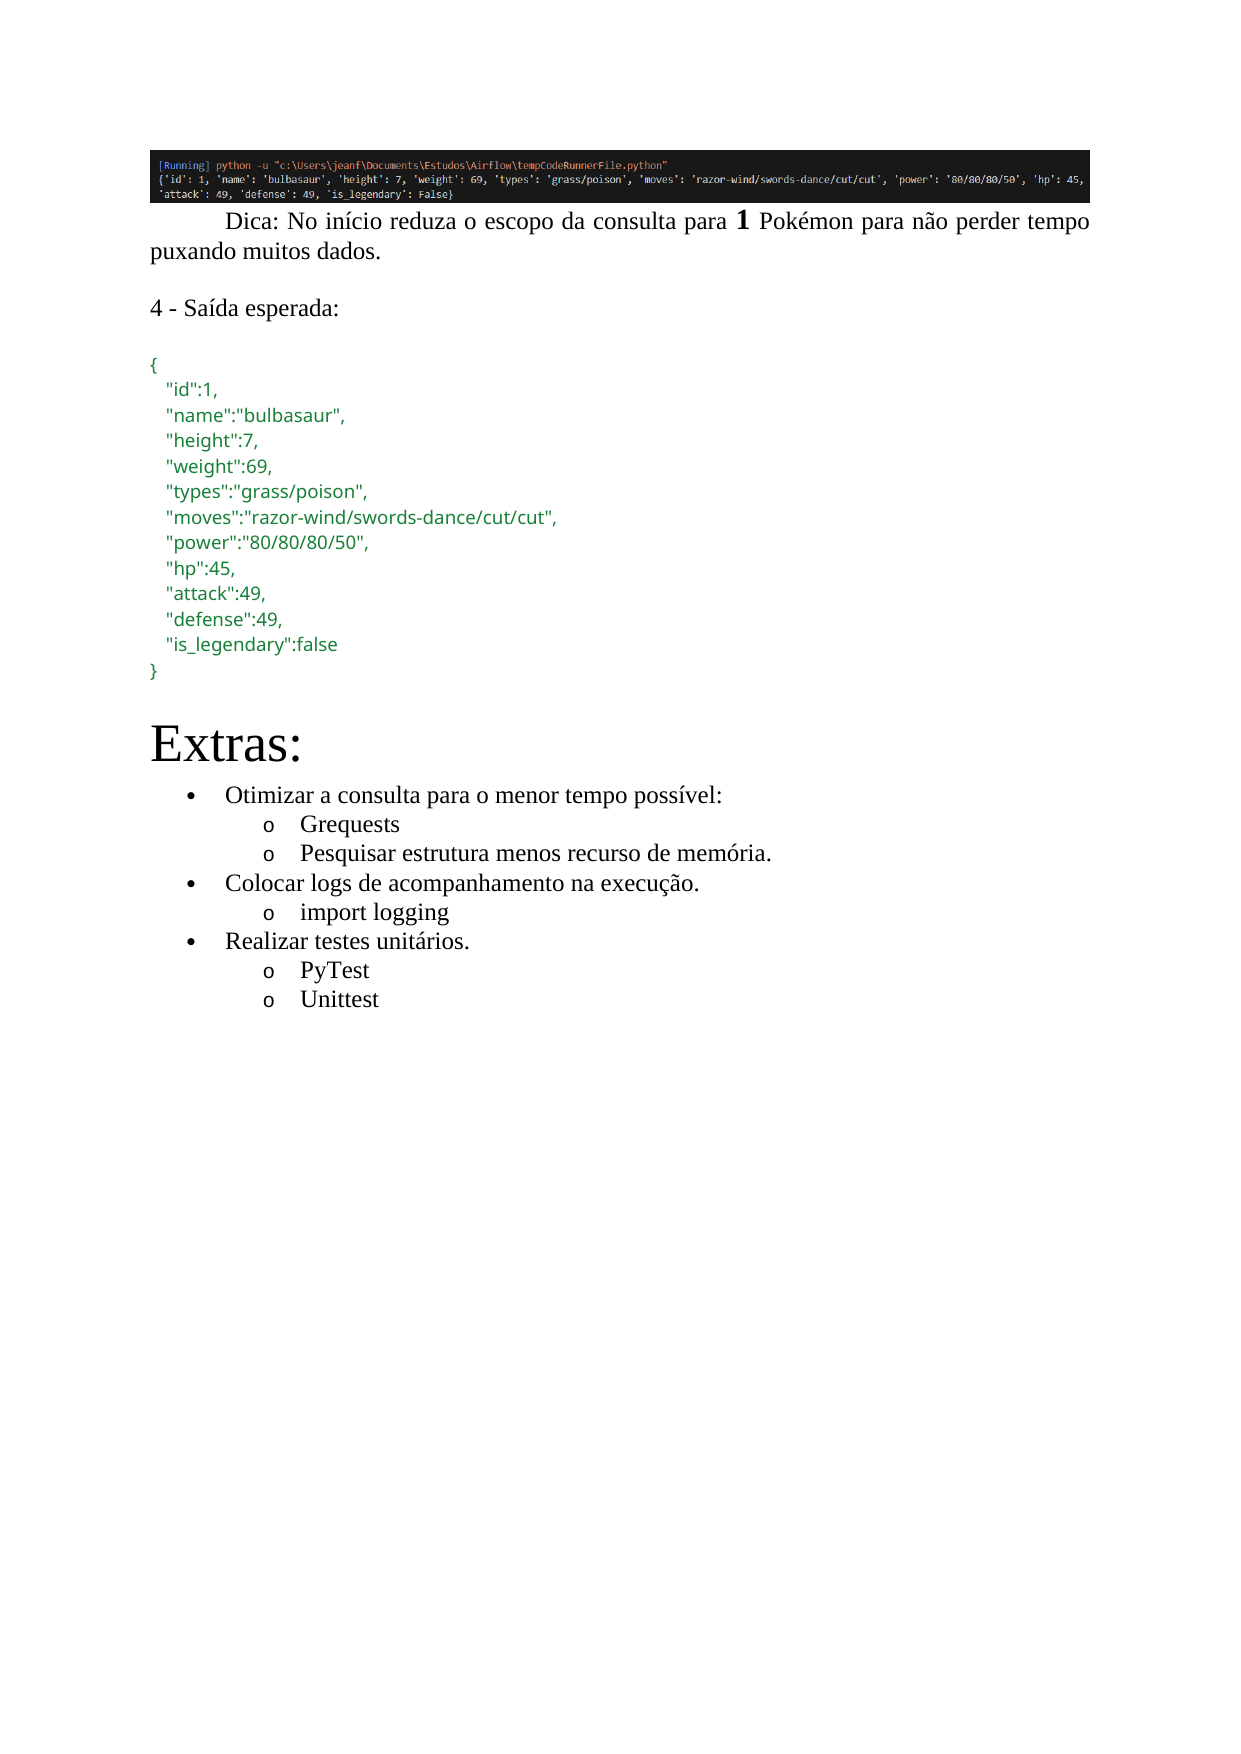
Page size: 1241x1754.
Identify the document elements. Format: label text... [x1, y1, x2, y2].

list Otimizar a consulta para o menor tempo possível: [187, 780, 1090, 809]
list Realizar testes unitários. [187, 926, 1090, 955]
text "name":"bulbasaur", [150, 402, 1090, 427]
text "defense":49, [150, 606, 1090, 632]
text } [150, 657, 1090, 683]
text Dica: No início reduza o escopo da consulta para 1 Pokémon para não perder tempo puxando muitos dados. [150, 203, 1090, 264]
text "hp":45, [150, 555, 1090, 581]
text "power":"80/80/80/50", [150, 529, 1090, 555]
text "is_legendary":false [150, 632, 1090, 657]
list Unittest [262, 984, 1090, 1014]
text "height":7, [150, 427, 1090, 453]
text "types":"grass/poison", [150, 478, 1090, 504]
list Pesquisar estrutura menos recurso de memória. [262, 838, 1090, 868]
text "attack":49, [150, 581, 1090, 606]
text "id":1, [150, 376, 1090, 402]
text "moves":"razor-wind/swords-dance/cut/cut", [150, 504, 1090, 529]
picture [150, 150, 1090, 203]
text 4 - Saída esperada: [150, 293, 1090, 322]
text { [150, 351, 1090, 376]
list Grequests [262, 809, 1090, 838]
list Colocar logs de acompanhamento na execução. [187, 868, 1090, 897]
text Extras: [150, 711, 1090, 774]
text "weight":69, [150, 453, 1090, 478]
list import logging [262, 897, 1090, 926]
list PyTest [262, 955, 1090, 984]
